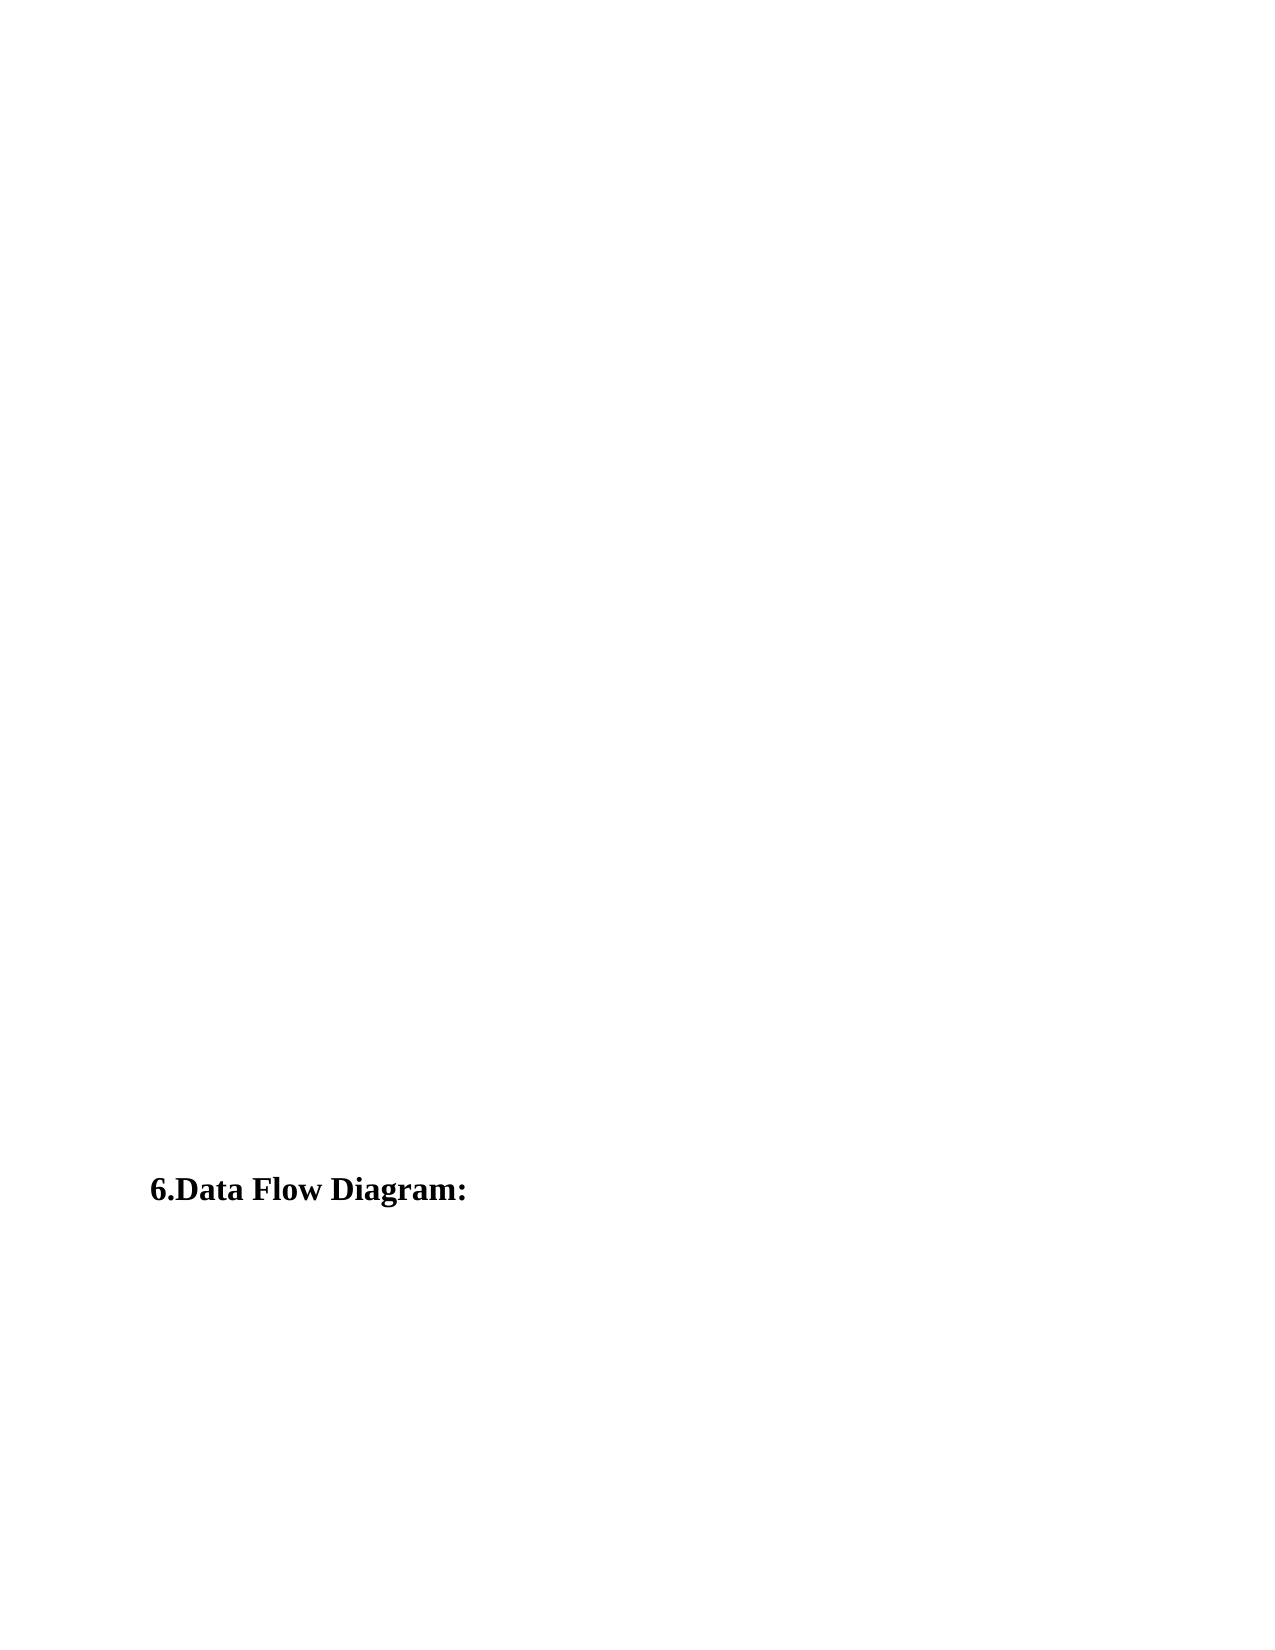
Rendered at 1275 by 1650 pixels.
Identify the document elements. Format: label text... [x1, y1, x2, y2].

subtitle 6.Data Flow Diagram: [150, 1169, 1125, 1207]
